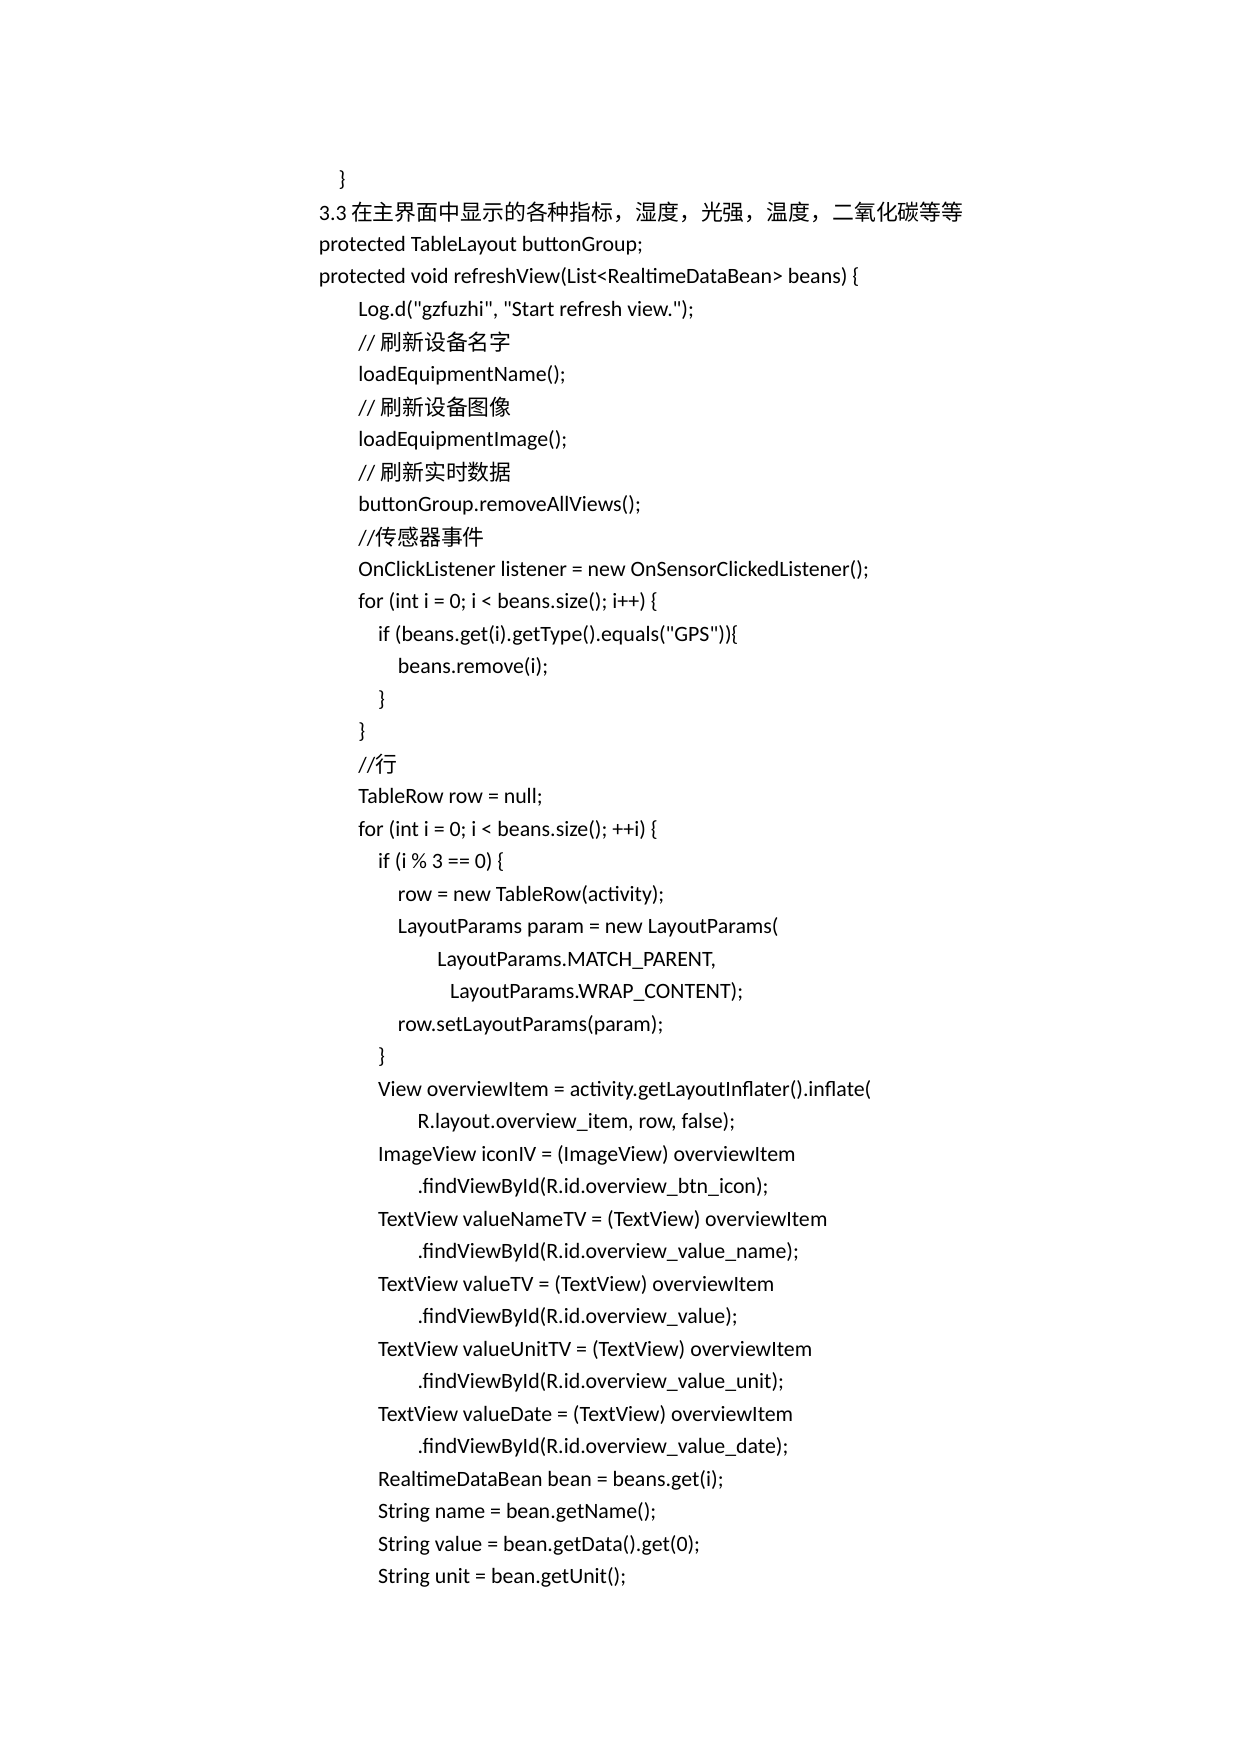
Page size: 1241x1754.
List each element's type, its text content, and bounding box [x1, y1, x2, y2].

list // 刷新实时数据 [275, 454, 1053, 487]
list loadEquipmentName(); [275, 357, 1053, 389]
list loadEquipmentImage(); [275, 422, 1053, 454]
list if (beans.get(i).getType().equals("GPS")){ [275, 617, 1053, 649]
list //行 [275, 747, 1053, 779]
list row = new TableRow(activity); [275, 877, 1053, 909]
list String name = bean.getName(); [275, 1494, 1053, 1527]
list .findViewById(R.id.overview_value_date); [275, 1429, 1053, 1462]
list RealtimeDataBean bean = beans.get(i); [275, 1462, 1053, 1494]
list beans.remove(i); [275, 649, 1053, 682]
list OnClickListener listener = new OnSensorClickedListener(); [275, 552, 1053, 584]
list LayoutParams param = new LayoutParams( [275, 909, 1053, 942]
list for (int i = 0; i < beans.size(); ++i) { [275, 812, 1053, 844]
list } [275, 682, 1053, 714]
list .findViewById(R.id.overview_btn_icon); [275, 1169, 1053, 1202]
list TableRow row = null; [275, 779, 1053, 812]
list .findViewById(R.id.overview_value); [275, 1299, 1053, 1332]
list // 刷新设备名字 [275, 324, 1053, 357]
list R.layout.overview_item, row, false); [275, 1104, 1053, 1137]
list String value = bean.getData().get(0); [275, 1527, 1053, 1559]
list TextView valueDate = (TextView) overviewItem [275, 1397, 1053, 1429]
list //传感器事件 [275, 519, 1053, 552]
list } [275, 162, 1053, 194]
list 3.3在主界面中显示的各种指标，湿度，光强，温度，二氧化碳等等 protected TableLayout buttonGroup; [275, 194, 1053, 259]
list View overviewItem = activity.getLayoutInflater().inflate( [275, 1072, 1053, 1104]
list row.setLayoutParams(param); [275, 1007, 1053, 1039]
list Log.d("gzfuzhi", "Start refresh view."); [275, 292, 1053, 324]
list String unit = bean.getUnit(); [275, 1559, 1053, 1592]
list ImageView iconIV = (ImageView) overviewItem [275, 1137, 1053, 1169]
list } [275, 714, 1053, 747]
list // 刷新设备图像 [275, 389, 1053, 422]
list protected void refreshView(List<RealtimeDataBean> beans) { [275, 259, 1053, 292]
list TextView valueTV = (TextView) overviewItem [275, 1267, 1053, 1299]
list TextView valueUnitTV = (TextView) overviewItem [275, 1332, 1053, 1364]
list for (int i = 0; i < beans.size(); i++) { [275, 584, 1053, 617]
list TextView valueNameTV = (TextView) overviewItem [275, 1202, 1053, 1234]
list } [275, 1039, 1053, 1072]
list if (i % 3 == 0) { [275, 844, 1053, 877]
list buttonGroup.removeAllViews(); [275, 487, 1053, 519]
list .findViewById(R.id.overview_value_name); [275, 1234, 1053, 1267]
list LayoutParams.MATCH_PARENT, LayoutParams.WRAP_CONTENT); [275, 942, 1053, 1007]
list .findViewById(R.id.overview_value_unit); [275, 1364, 1053, 1397]
